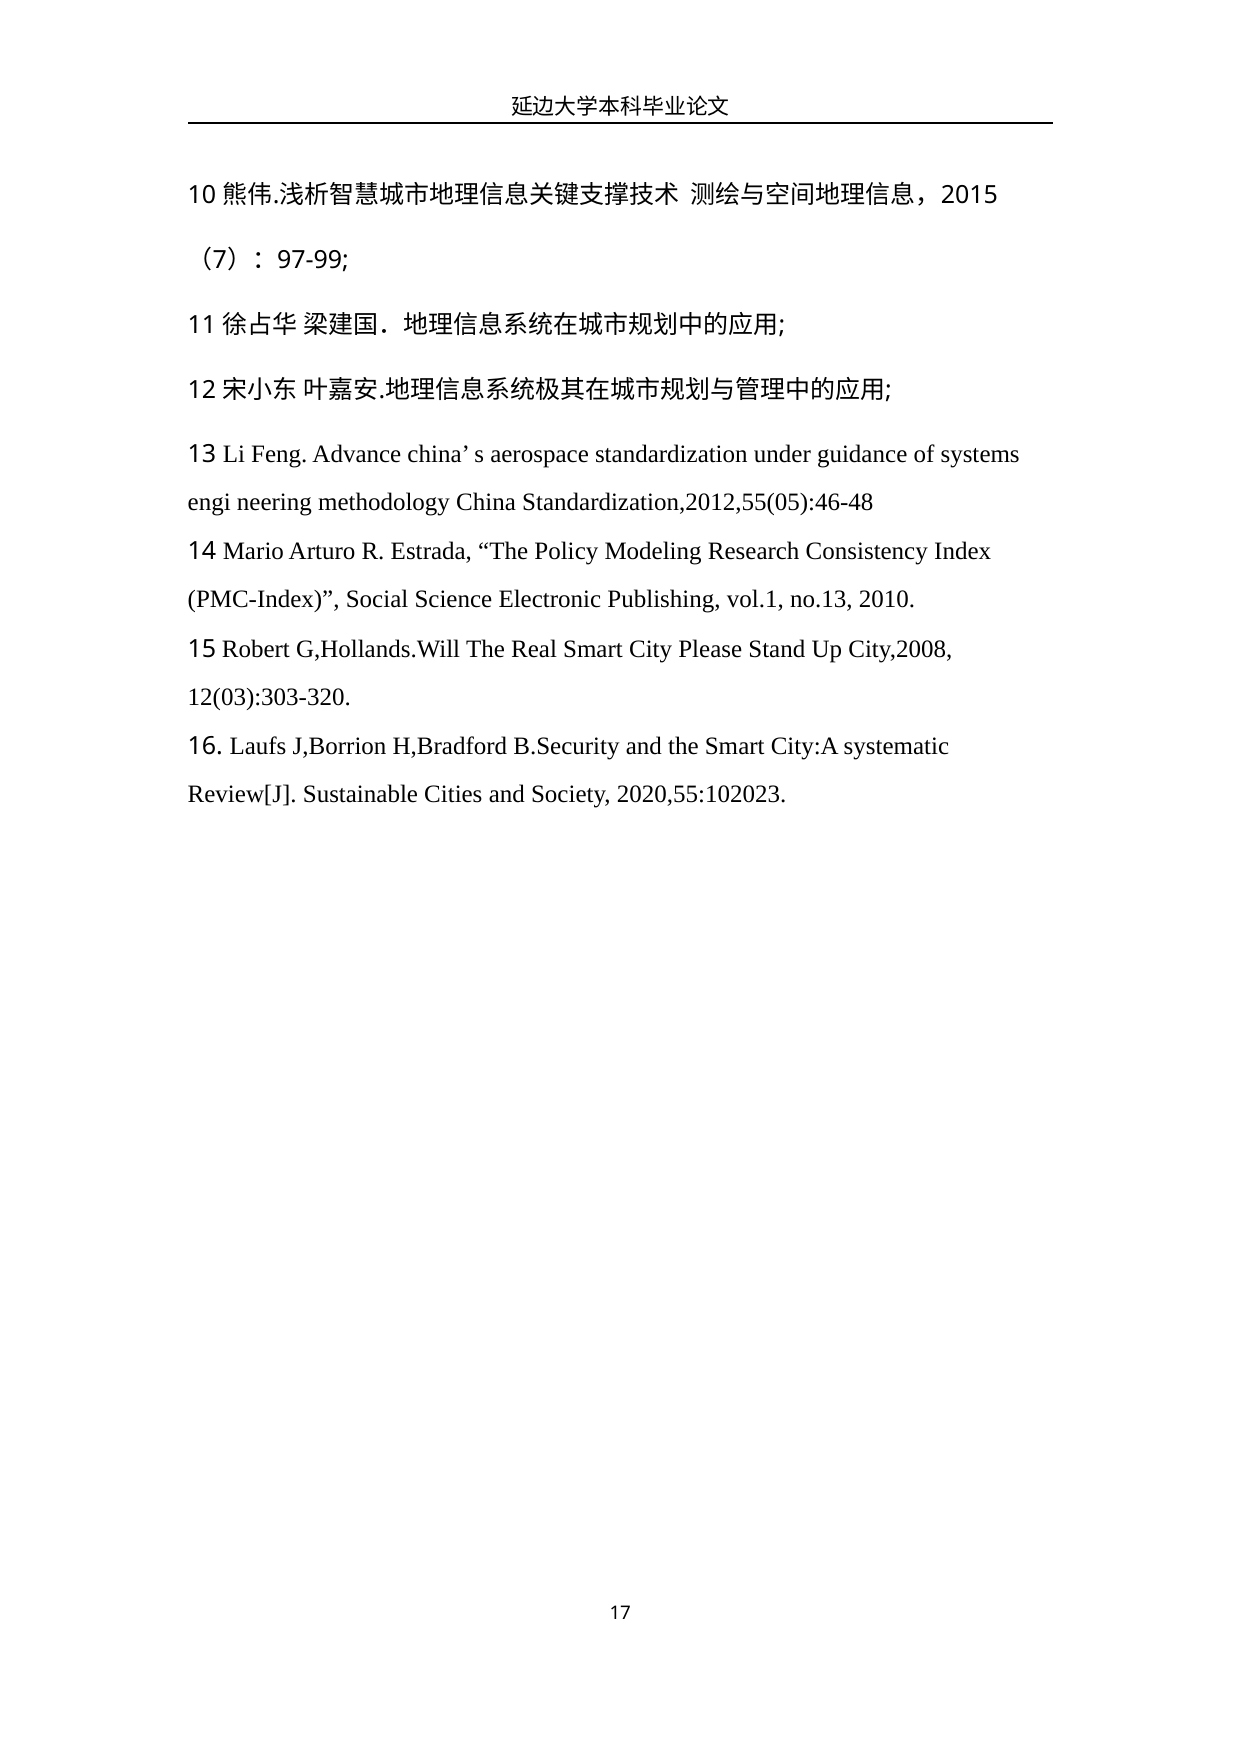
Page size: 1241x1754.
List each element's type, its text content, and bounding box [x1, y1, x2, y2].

text 10 熊伟.浅析智慧城市地理信息关键支撑技术 测绘与空间地理信息，2015 （7）：97-99; [187, 160, 1053, 290]
text 14 Mario Arturo R. Estrada, “The Policy Modeling Research Consistency Index (PMC-Index)”, Social Science Electronic Publishing, vol.1, no.13, 2010. [187, 517, 1053, 615]
text 15 Robert G,Hollands.Will The Real Smart City Please Stand Up City,2008, 12(03):303-320. [187, 615, 1053, 712]
text 13 Li Feng. Advance china’ s aerospace standardization under guidance of systems engi neering methodology China Standardization,2012,55(05):46-48 [187, 420, 1053, 517]
text 12 宋小东 叶嘉安.地理信息系统极其在城市规划与管理中的应用; [187, 355, 1053, 420]
text 11 徐占华 梁建国．地理信息系统在城市规划中的应用; [187, 290, 1053, 355]
text 16. Laufs J,Borrion H,Bradford B.Security and the Smart City:A systematic Review[J]. Sustainable Cities and Society, 2020,55:102023. [187, 712, 1053, 810]
